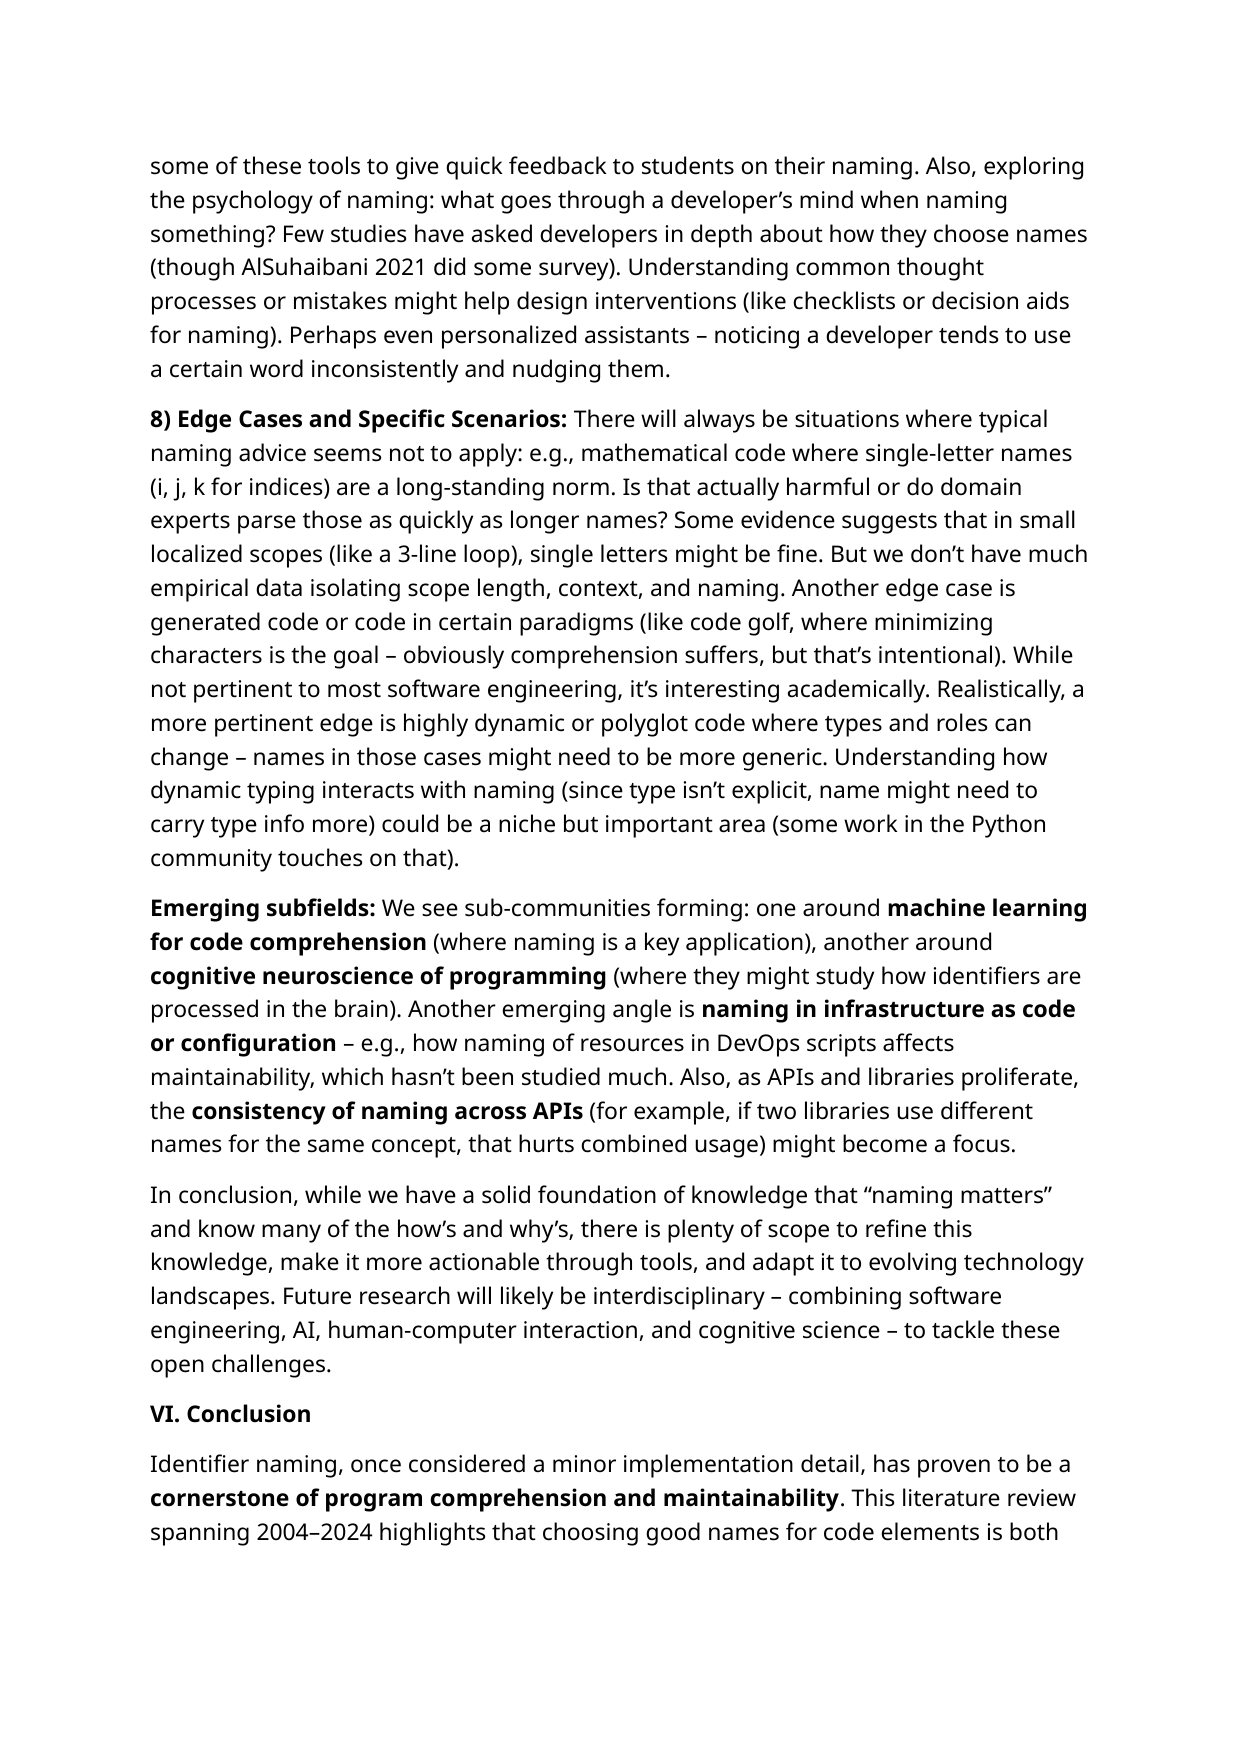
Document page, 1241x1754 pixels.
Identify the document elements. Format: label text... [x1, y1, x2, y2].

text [150, 1448, 1090, 1547]
text 8) Edge Cases and Specific Scenarios: There will always be situations where typical naming advice seems not to apply: e.g., mathematical code where single-letter names (i, j, k for indices) are a long-standing norm. Is that actually harmful or do domain experts parse those as quickly as longer names? Some evidence suggests that in small localized scopes (like a 3-line loop), single letters might be fine. But we don’t have much empirical data isolating scope length, context, and naming. Another edge case is generated code or code in certain paradigms (like code golf, where minimizing characters is the goal – obviously comprehension suffers, but that’s intentional). While not pertinent to most software engineering, it’s interesting academically. Realistically, a more pertinent edge is highly dynamic or polyglot code where types and roles can change – names in those cases might need to be more generic. Understanding how dynamic typing interacts with naming (since type isn’t explicit, name might need to carry type info more) could be a niche but important area (some work in the Python community touches on that). [150, 403, 1090, 873]
text In conclusion, while we have a solid foundation of knowledge that “naming matters” and know many of the how’s and why’s, there is plenty of scope to refine this knowledge, make it more actionable through tools, and adapt it to evolving technology landscapes. Future research will likely be interdisciplinary – combining software engineering, AI, human-computer interaction, and cognitive science – to tackle these open challenges. [150, 1179, 1090, 1379]
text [150, 150, 1090, 384]
text VI. Conclusion [150, 1398, 1090, 1429]
text Emerging subfields: We see sub-communities forming: one around machine learning for code comprehension (where naming is a key application), another around cognitive neuroscience of programming (where they might study how identifiers are processed in the brain). Another emerging angle is naming in infrastructure as code or configuration – e.g., how naming of resources in DevOps scripts affects maintainability, which hasn’t been studied much. Also, as APIs and libraries proliferate, the consistency of naming across APIs (for example, if two libraries use different names for the same concept, that hurts combined usage) might become a focus. [150, 892, 1090, 1159]
